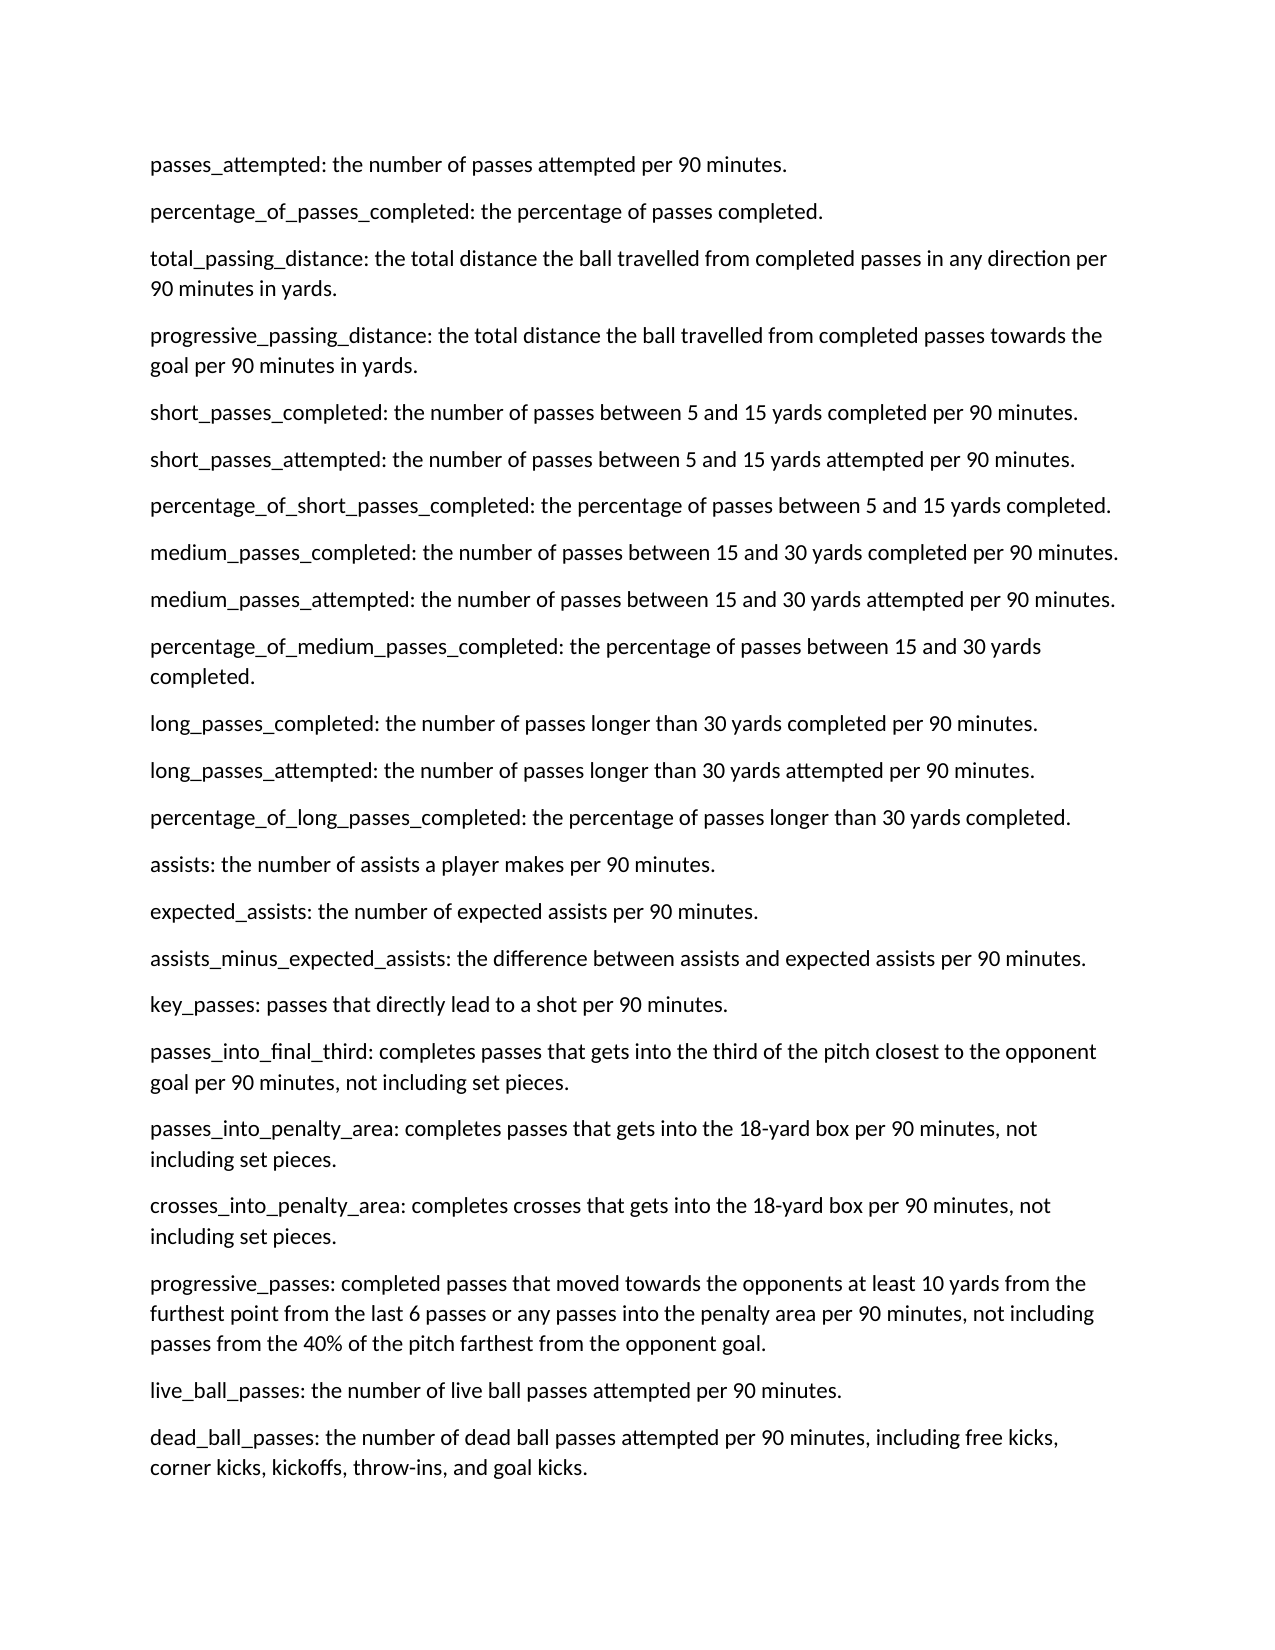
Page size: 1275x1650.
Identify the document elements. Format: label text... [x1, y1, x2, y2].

text passes_into_final_third: completes passes that gets into the third of the pitch closest to the opponent goal per 90 minutes, not including set pieces. [150, 1037, 1125, 1096]
text long_passes_completed: the number of passes longer than 30 yards completed per 90 minutes. [150, 709, 1125, 737]
text percentage_of_medium_passes_completed: the percentage of passes between 15 and 30 yards completed. [150, 632, 1125, 691]
text expected_assists: the number of expected assists per 90 minutes. [150, 897, 1125, 925]
text medium_passes_completed: the number of passes between 15 and 30 yards completed per 90 minutes. [150, 538, 1125, 567]
text crosses_into_penalty_area: completes crosses that gets into the 18-yard box per 90 minutes, not including set pieces. [150, 1192, 1125, 1250]
text percentage_of_long_passes_completed: the percentage of passes longer than 30 yards completed. [150, 803, 1125, 831]
text key_passes: passes that directly lead to a shot per 90 minutes. [150, 991, 1125, 1019]
text assists: the number of assists a player makes per 90 minutes. [150, 850, 1125, 878]
text short_passes_attempted: the number of passes between 5 and 15 yards attempted per 90 minutes. [150, 445, 1125, 473]
text medium_passes_attempted: the number of passes between 15 and 30 yards attempted per 90 minutes. [150, 585, 1125, 613]
text total_passing_distance: the total distance the ball travelled from completed passes in any direction per 90 minutes in yards. [150, 244, 1125, 302]
text passes_into_penalty_area: completes passes that gets into the 18-yard box per 90 minutes, not including set pieces. [150, 1114, 1125, 1173]
text progressive_passing_distance: the total distance the ball travelled from completed passes towards the goal per 90 minutes in yards. [150, 321, 1125, 379]
text passes_attempted: the number of passes attempted per 90 minutes. [150, 150, 1125, 178]
text long_passes_attempted: the number of passes longer than 30 yards attempted per 90 minutes. [150, 756, 1125, 784]
text percentage_of_passes_completed: the percentage of passes completed. [150, 197, 1125, 225]
text short_passes_completed: the number of passes between 5 and 15 yards completed per 90 minutes. [150, 398, 1125, 426]
text percentage_of_short_passes_completed: the percentage of passes between 5 and 15 yards completed. [150, 492, 1125, 520]
text progressive_passes: completed passes that moved towards the opponents at least 10 yards from the furthest point from the last 6 passes or any passes into the penalty area per 90 minutes, not including passes from the 40% of the pitch farthest from the opponent goal. [150, 1269, 1125, 1357]
text live_ball_passes: the number of live ball passes attempted per 90 minutes. [150, 1376, 1125, 1404]
text dead_ball_passes: the number of dead ball passes attempted per 90 minutes, including free kicks, corner kicks, kickoffs, throw-ins, and goal kicks. [150, 1423, 1125, 1481]
text assists_minus_expected_assists: the difference between assists and expected assists per 90 minutes. [150, 944, 1125, 972]
